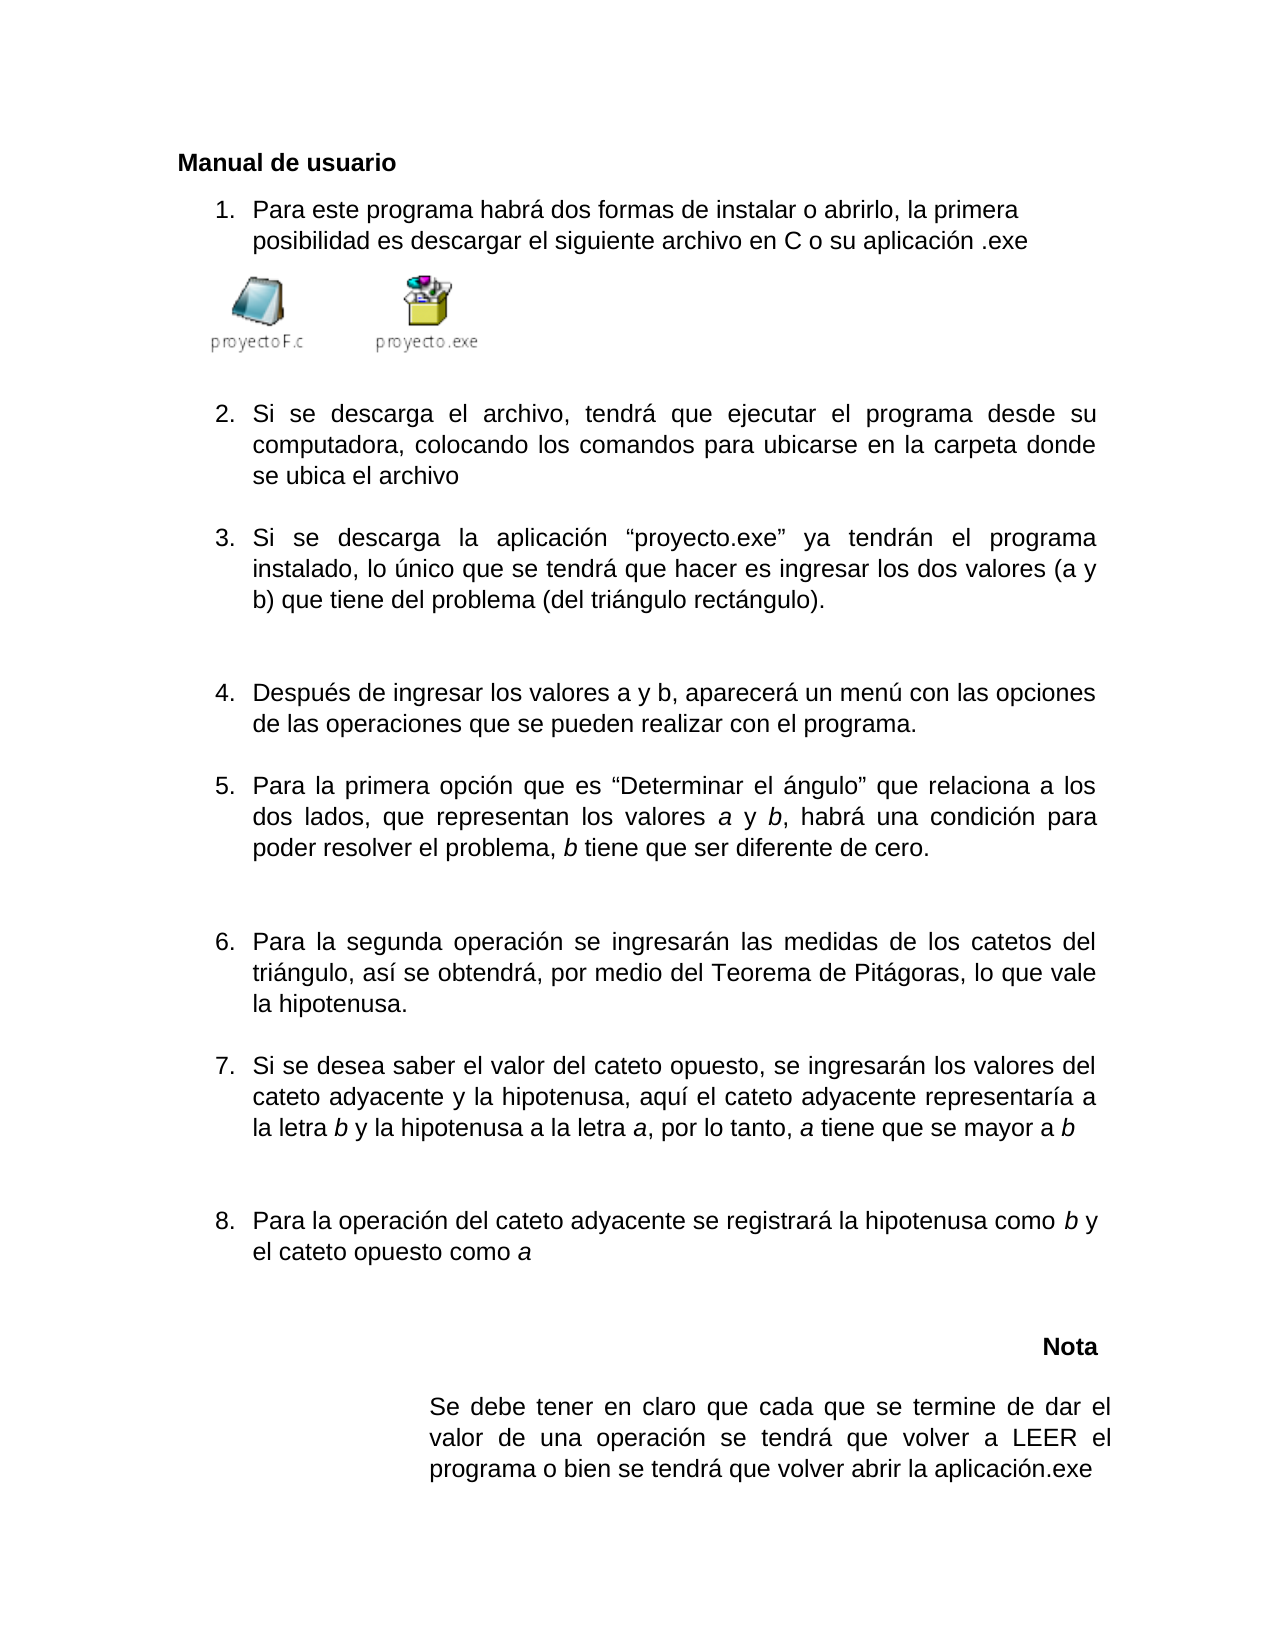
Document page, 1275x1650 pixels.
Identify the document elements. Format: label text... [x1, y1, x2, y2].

list Para la primera opción que es “Determinar el ángulo” que relaciona a los dos lados, que representan los valores a y b, habrá una condición para poder resolver el problema, b tiene que ser diferente de cero. [215, 771, 1098, 862]
list Después de ingresar los valores a y b, aparecerá un menú con las opciones de las operaciones que se pueden realizar con el programa. [215, 678, 1098, 738]
list Si se descarga el archivo, tendrá que ejecutar el programa desde su computadora, colocando los comandos para ubicarse en la carpeta donde se ubica el archivo [215, 399, 1098, 490]
list Si se descarga la aplicación “proyecto.exe” ya tendrán el programa instalado, lo único que se tendrá que hacer es ingresar los dos valores (a y b) que tiene del problema (del triángulo rectángulo). [215, 523, 1098, 614]
text Manual de usuario [177, 148, 1098, 176]
list Para este programa habrá dos formas de instalar o abrirlo, la primera posibilidad es descargar el siguiente archivo en C o su aplicación .exe [215, 195, 1098, 255]
text Nota [177, 1332, 1098, 1361]
list Si se desea saber el valor del cateto opuesto, se ingresarán los valores del cateto adyacente y la hipotenusa, aquí el cateto adyacente representaría a la letra b y la hipotenusa a la letra a, por lo tanto, a tiene que se mayor a b [215, 1051, 1098, 1142]
list Para la operación del cateto adyacente se registrará la hipotenusa como b y el cateto opuesto como a [215, 1206, 1098, 1266]
list Para la segunda operación se ingresarán las medidas de los catetos del triángulo, así se obtendrá, por medio del Teorema de Pitágoras, lo que vale la hipotenusa. [215, 927, 1098, 1017]
